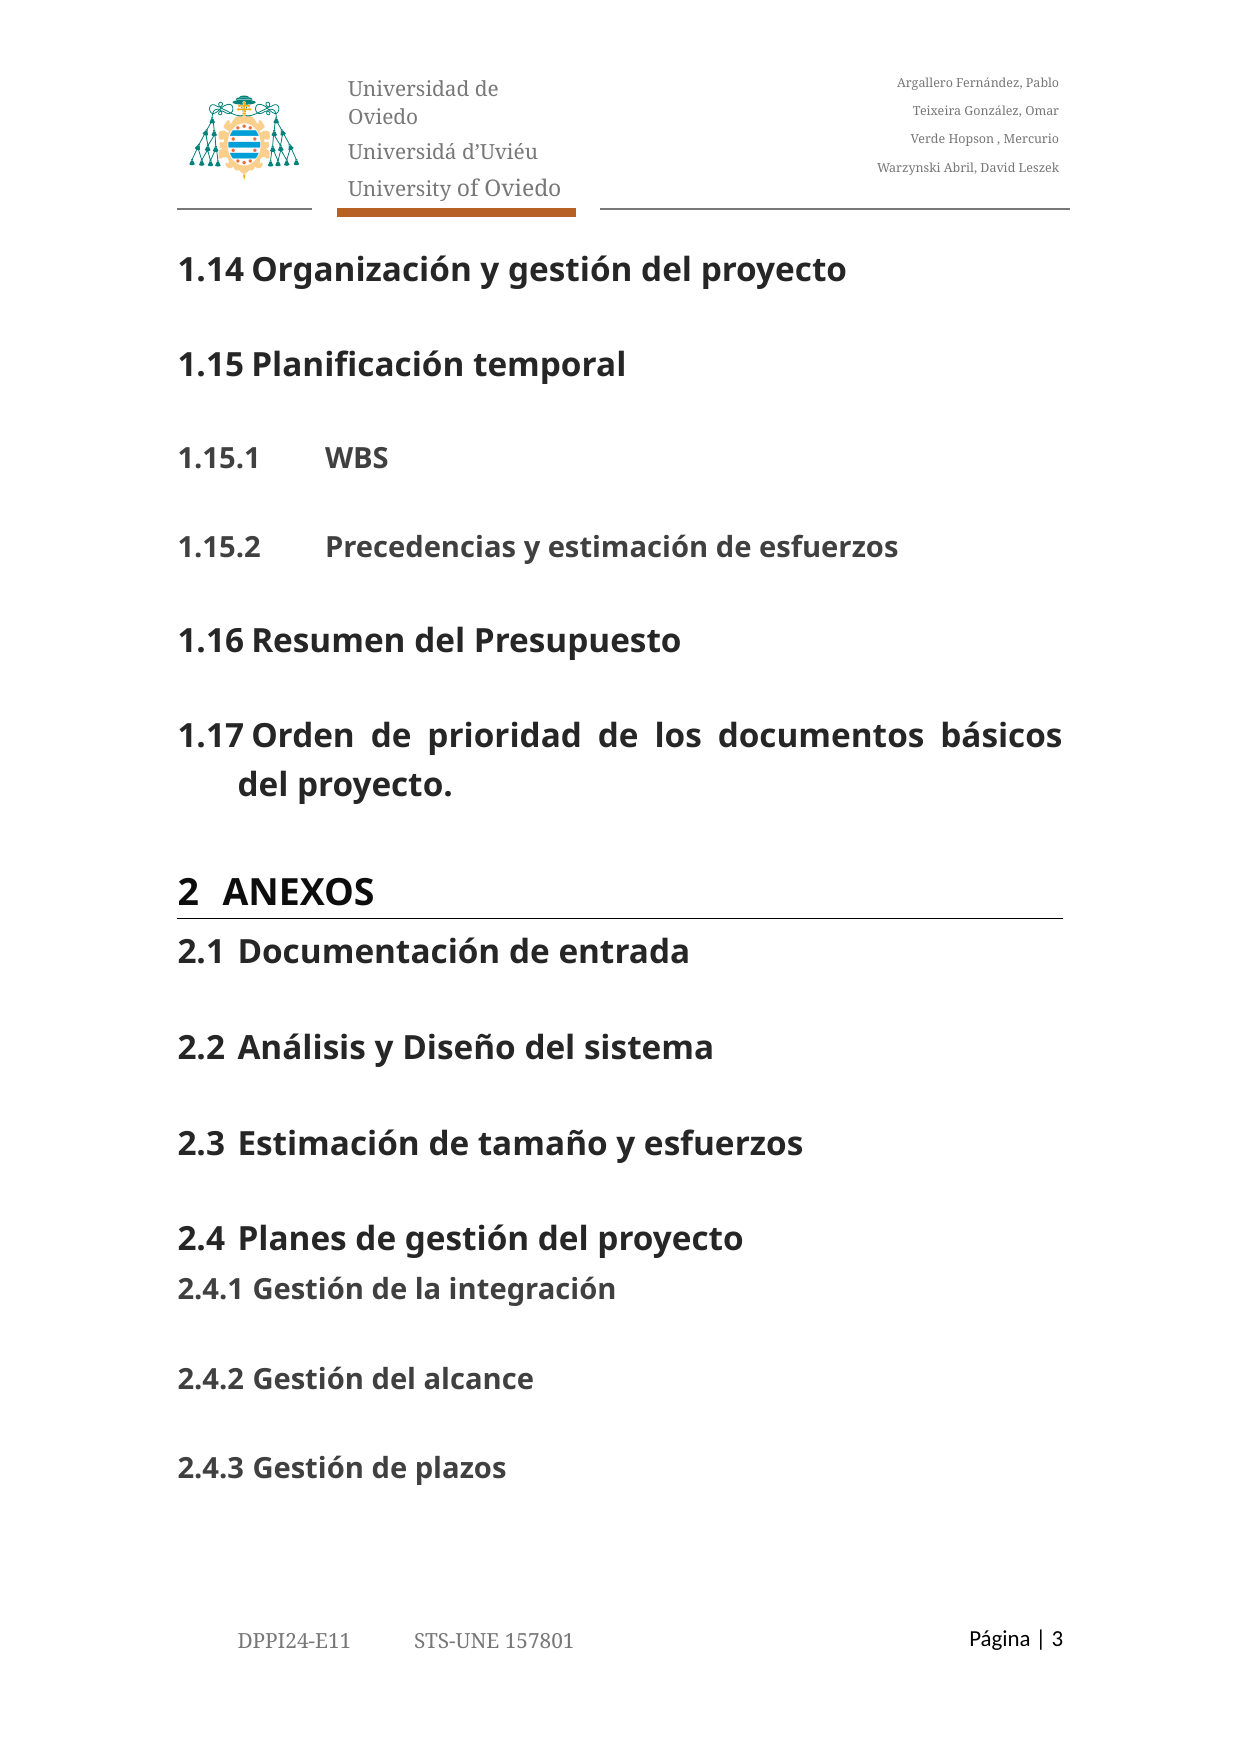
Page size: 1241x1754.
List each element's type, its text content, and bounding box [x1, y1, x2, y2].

subtitle Precedencias y estimación de esfuerzos [177, 527, 1063, 566]
subtitle Planes de gestión del proyecto [177, 1215, 1063, 1261]
picture [188, 94, 301, 182]
subtitle Análisis y Diseño del sistema [177, 1023, 1063, 1069]
subtitle Gestión del alcance [177, 1358, 1063, 1398]
subtitle Resumen del Presupuesto [177, 616, 1063, 662]
subtitle WBS [177, 437, 1063, 477]
subtitle Planificación temporal [177, 341, 1063, 387]
subtitle Anexos [177, 865, 1063, 918]
subtitle Gestión de la integración [177, 1268, 1063, 1308]
subtitle Orden de prioridad de los documentos básicos del proyecto. [177, 712, 1063, 807]
subtitle Gestión de plazos [177, 1448, 1063, 1487]
subtitle Estimación de tamaño y esfuerzos [177, 1119, 1063, 1165]
subtitle Documentación de entrada [177, 928, 1063, 973]
subtitle Organización y gestión del proyecto [177, 245, 1063, 291]
